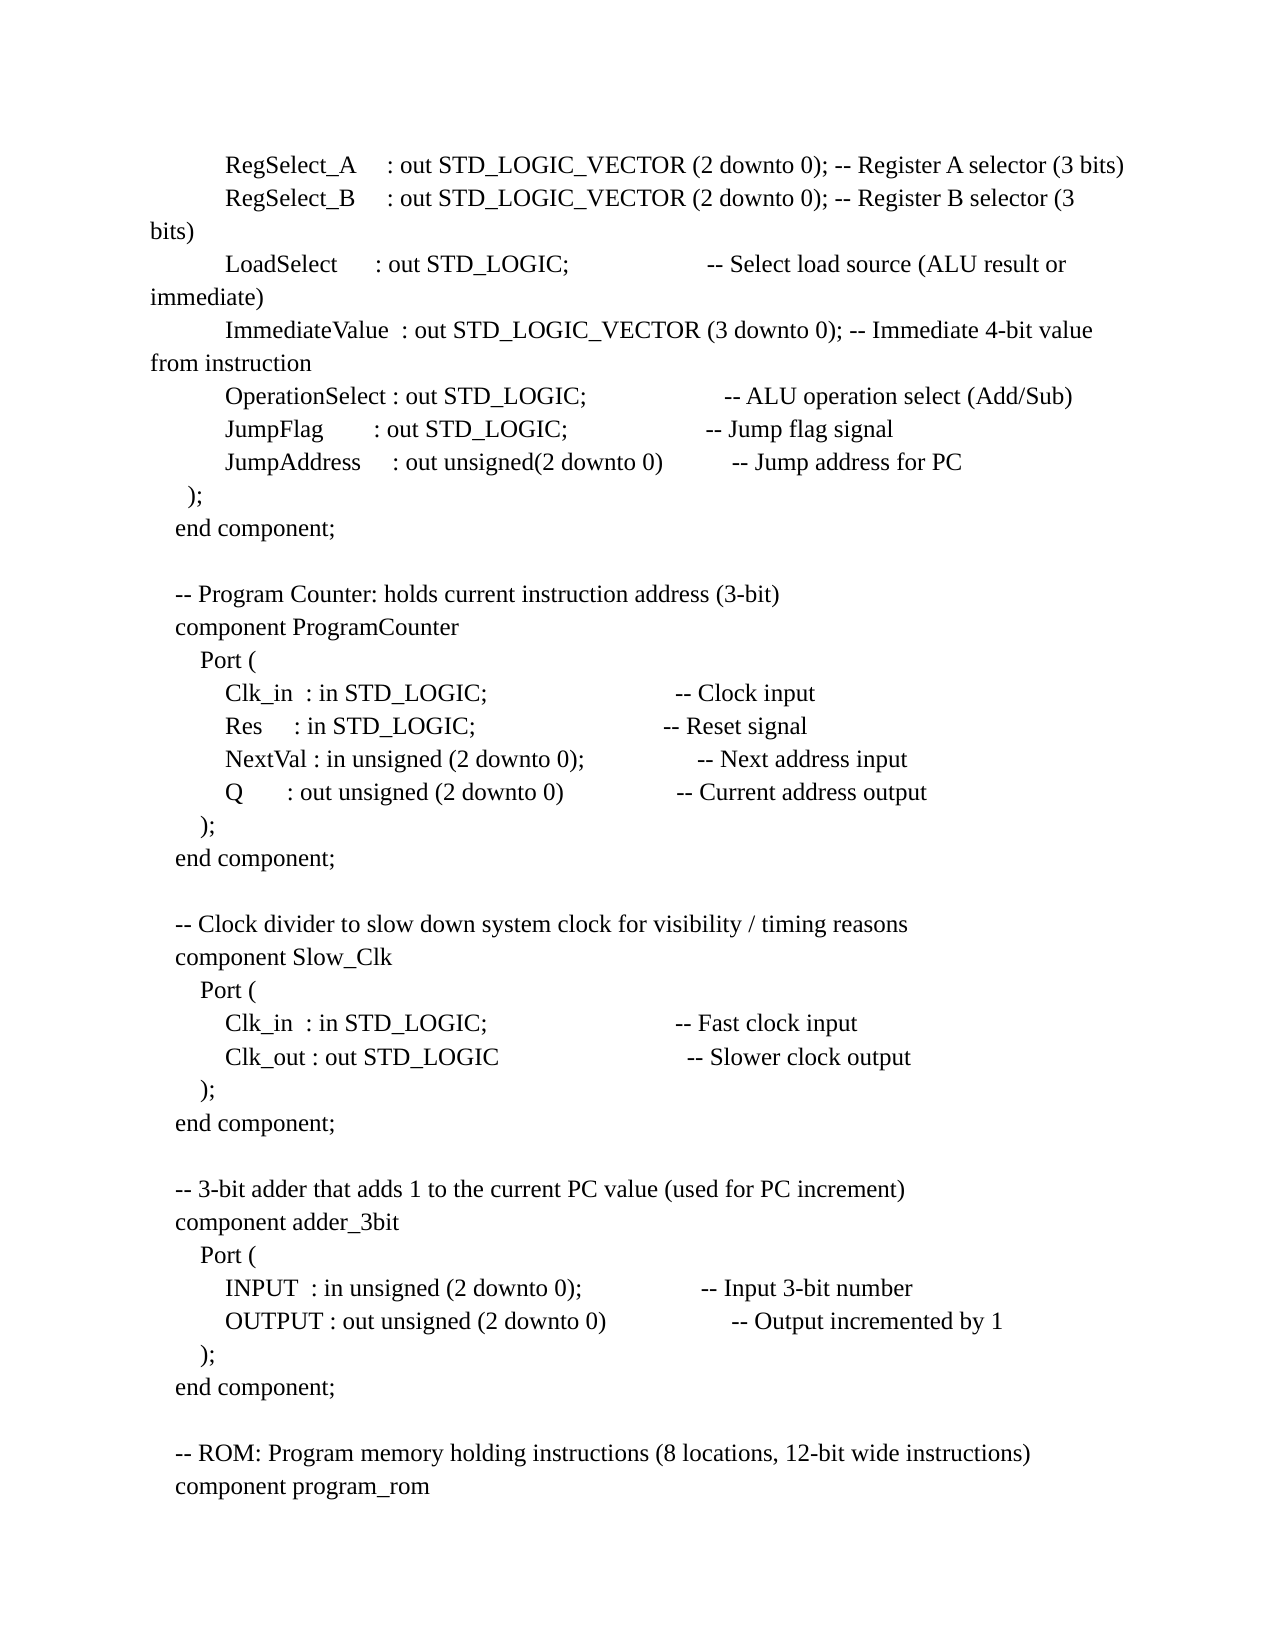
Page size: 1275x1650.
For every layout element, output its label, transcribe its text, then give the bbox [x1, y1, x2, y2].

text -- Program Counter: holds current instruction address (3-bit) [150, 579, 1125, 608]
text RegSelect_B : out STD_LOGIC_VECTOR (2 downto 0); -- Register B selector (3 bits) [150, 183, 1125, 245]
text LoadSelect : out STD_LOGIC; -- Select load source (ALU result or immediate) [150, 249, 1125, 311]
text INPUT : in unsigned (2 downto 0); -- Input 3-bit number [150, 1273, 1125, 1301]
text OperationSelect : out STD_LOGIC; -- ALU operation select (Add/Sub) [150, 381, 1125, 410]
text Q : out unsigned (2 downto 0) -- Current address output [150, 777, 1125, 806]
text Port ( [150, 1240, 1125, 1268]
text ImmediateValue : out STD_LOGIC_VECTOR (3 downto 0); -- Immediate 4-bit value from instruction [150, 315, 1125, 377]
text component program_rom [150, 1471, 1125, 1499]
text end component; [150, 513, 1125, 542]
text -- Clock divider to slow down system clock for visibility / timing reasons [150, 909, 1125, 938]
text JumpAddress : out unsigned(2 downto 0) -- Jump address for PC [150, 447, 1125, 476]
text ); [150, 480, 1125, 509]
text OUTPUT : out unsigned (2 downto 0) -- Output incremented by 1 [150, 1306, 1125, 1334]
text end component; [150, 843, 1125, 872]
text end component; [150, 1108, 1125, 1136]
text JumpFlag : out STD_LOGIC; -- Jump flag signal [150, 414, 1125, 443]
text Res : in STD_LOGIC; -- Reset signal [150, 711, 1125, 740]
text Clk_in : in STD_LOGIC; -- Clock input [150, 678, 1125, 707]
text -- ROM: Program memory holding instructions (8 locations, 12-bit wide instructions) [150, 1438, 1125, 1467]
text Clk_in : in STD_LOGIC; -- Fast clock input [150, 1008, 1125, 1037]
text component adder_3bit [150, 1207, 1125, 1235]
text ); [150, 1074, 1125, 1103]
text ); [150, 810, 1125, 839]
text Port ( [150, 645, 1125, 674]
text Clk_out : out STD_LOGIC -- Slower clock output [150, 1042, 1125, 1070]
text component Slow_Clk [150, 942, 1125, 971]
text -- 3-bit adder that adds 1 to the current PC value (used for PC increment) [150, 1174, 1125, 1202]
text RegSelect_A : out STD_LOGIC_VECTOR (2 downto 0); -- Register A selector (3 bits) [150, 150, 1125, 179]
text end component; [150, 1372, 1125, 1401]
text ); [150, 1339, 1125, 1367]
text NextVal : in unsigned (2 downto 0); -- Next address input [150, 744, 1125, 773]
text component ProgramCounter [150, 612, 1125, 641]
text Port ( [150, 976, 1125, 1004]
